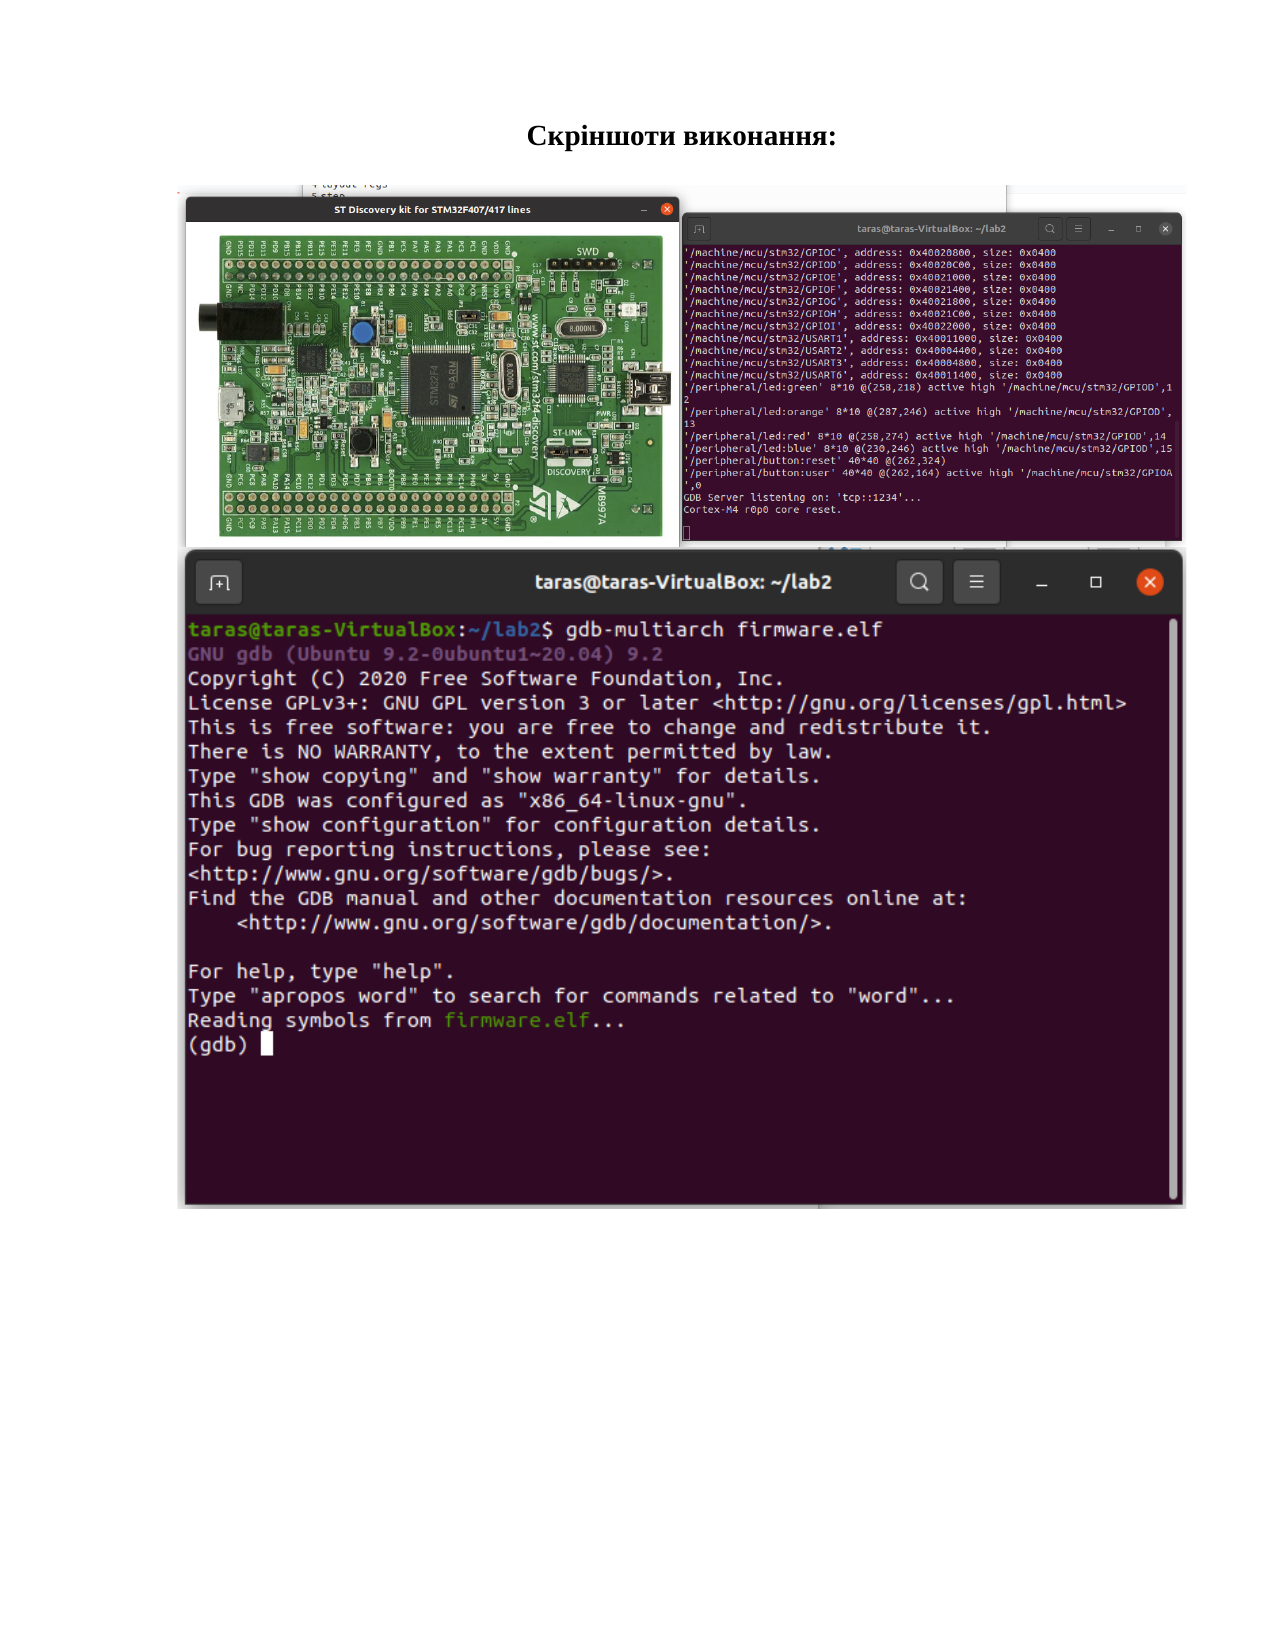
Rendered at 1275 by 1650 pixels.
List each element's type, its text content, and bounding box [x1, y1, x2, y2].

picture [177, 185, 1187, 1209]
text Скріншоти виконання: [177, 118, 1186, 152]
